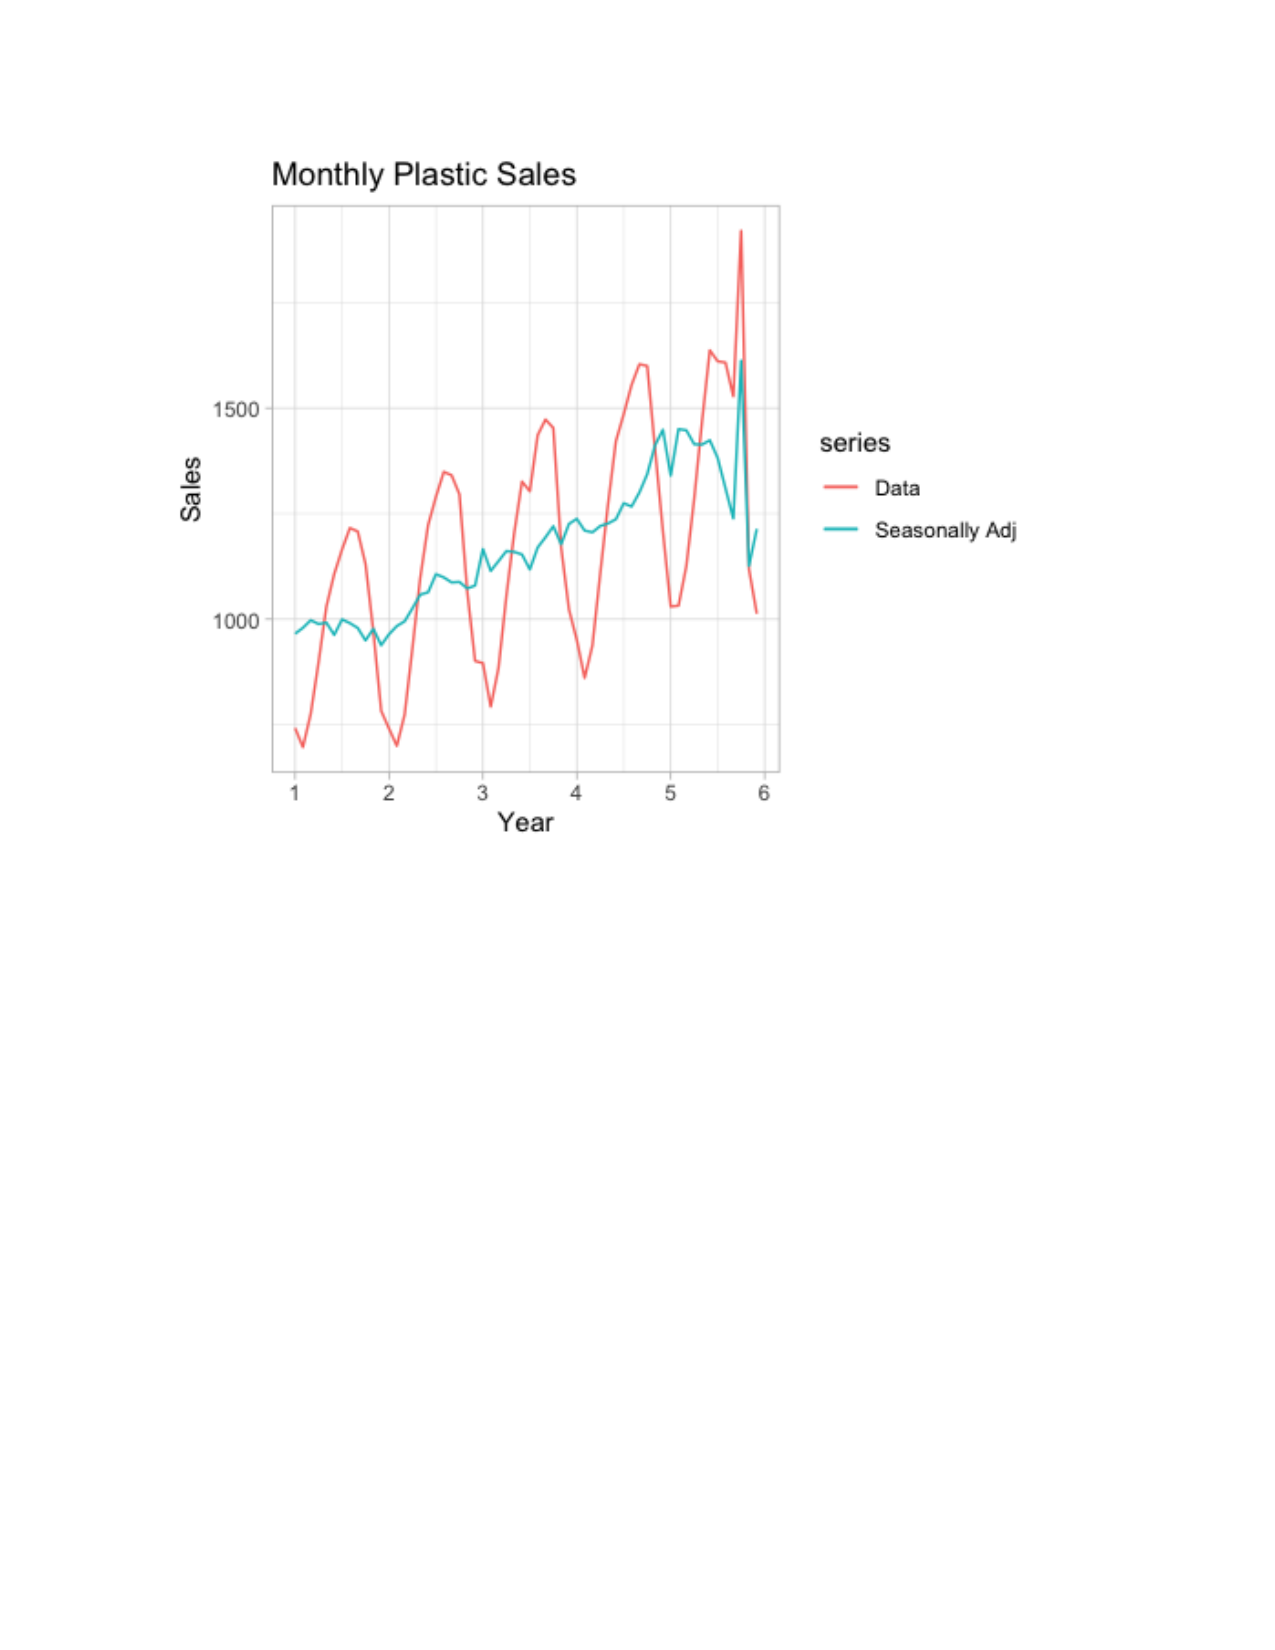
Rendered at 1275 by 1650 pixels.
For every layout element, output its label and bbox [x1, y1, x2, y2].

picture [168, 150, 1044, 850]
